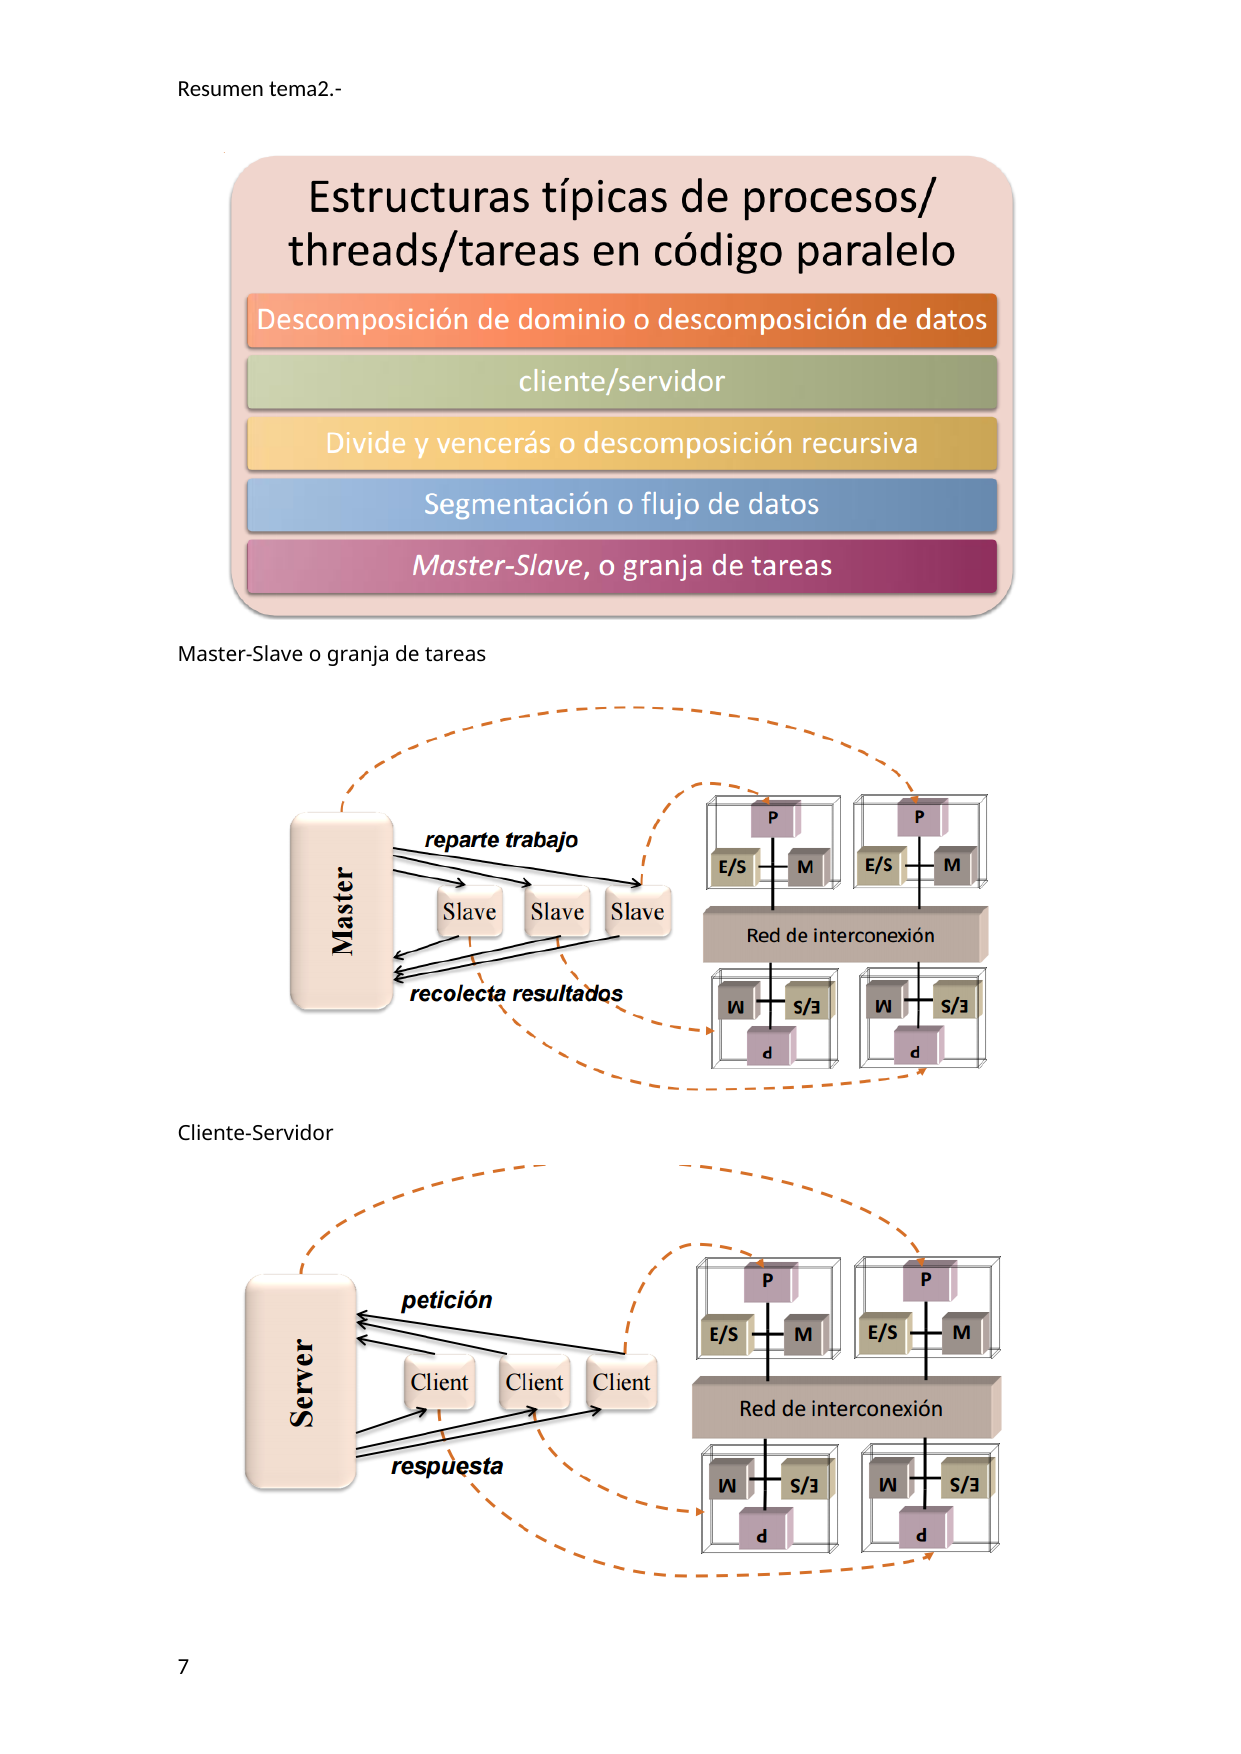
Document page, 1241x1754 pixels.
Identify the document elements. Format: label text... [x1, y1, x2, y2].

picture [234, 1165, 1006, 1580]
text Cliente-Servidor [177, 1118, 1063, 1147]
text Master-Slave o granja de tareas [177, 639, 1063, 667]
picture [247, 686, 993, 1100]
picture [223, 147, 1017, 620]
